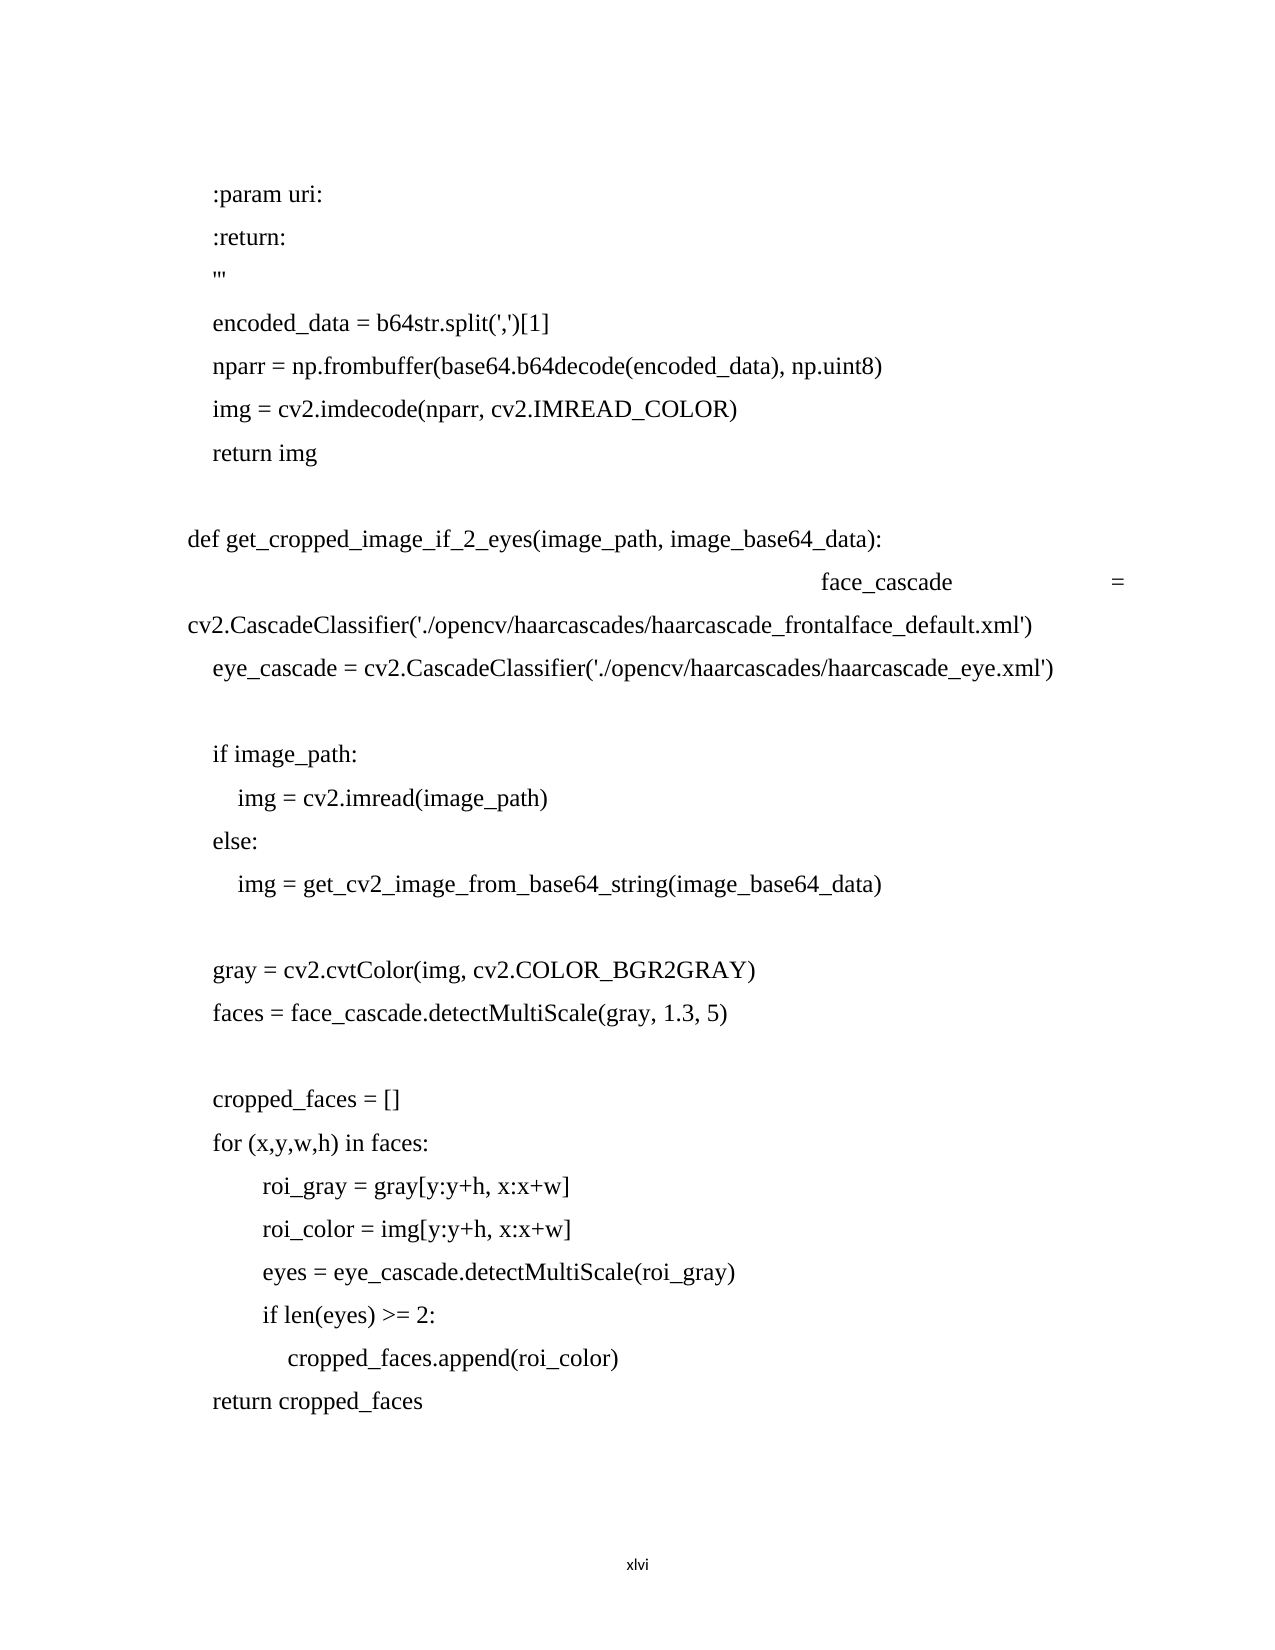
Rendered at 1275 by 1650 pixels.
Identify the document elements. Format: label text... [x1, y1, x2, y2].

list eyes = eye_cascade.detectMultiScale(roi_gray) [187, 1257, 1125, 1286]
list gray = cv2.cvtColor(img, cv2.COLOR_BGR2GRAY) [187, 955, 1125, 984]
list def get_cropped_image_if_2_eyes(image_path, image_base64_data): [187, 524, 1125, 553]
list roi_color = img[y:y+h, x:x+w] [187, 1214, 1125, 1243]
list return img [187, 438, 1125, 466]
list cropped_faces.append(roi_color) [187, 1343, 1125, 1372]
list img = cv2.imread(image_path) [187, 783, 1125, 811]
list cropped_faces = [] [187, 1084, 1125, 1113]
list else: [187, 826, 1125, 854]
list ''' [187, 265, 1125, 294]
list encoded_data = b64str.split(',')[1] [187, 308, 1125, 337]
list img = cv2.imdecode(nparr, cv2.IMREAD_COLOR) [187, 394, 1125, 423]
list faces = face_cascade.detectMultiScale(gray, 1.3, 5) [187, 998, 1125, 1027]
list if image_path: [187, 739, 1125, 768]
list return cropped_faces [187, 1386, 1125, 1415]
list img = get_cv2_image_from_base64_string(image_base64_data) [187, 869, 1125, 898]
list for (x,y,w,h) in faces: [187, 1128, 1125, 1156]
list if len(eyes) >= 2: [187, 1300, 1125, 1329]
list :return: [187, 222, 1125, 251]
list roi_gray = gray[y:y+h, x:x+w] [187, 1171, 1125, 1199]
list :param uri: [187, 179, 1125, 208]
list nparr = np.frombuffer(base64.b64decode(encoded_data), np.uint8) [187, 351, 1125, 380]
list eye_cascade = cv2.CascadeClassifier('./opencv/haarcascades/haarcascade_eye.xml') [187, 653, 1125, 682]
list face_cascade = cv2.CascadeClassifier('./opencv/haarcascades/haarcascade_frontalface_default.xml') [187, 567, 1125, 639]
